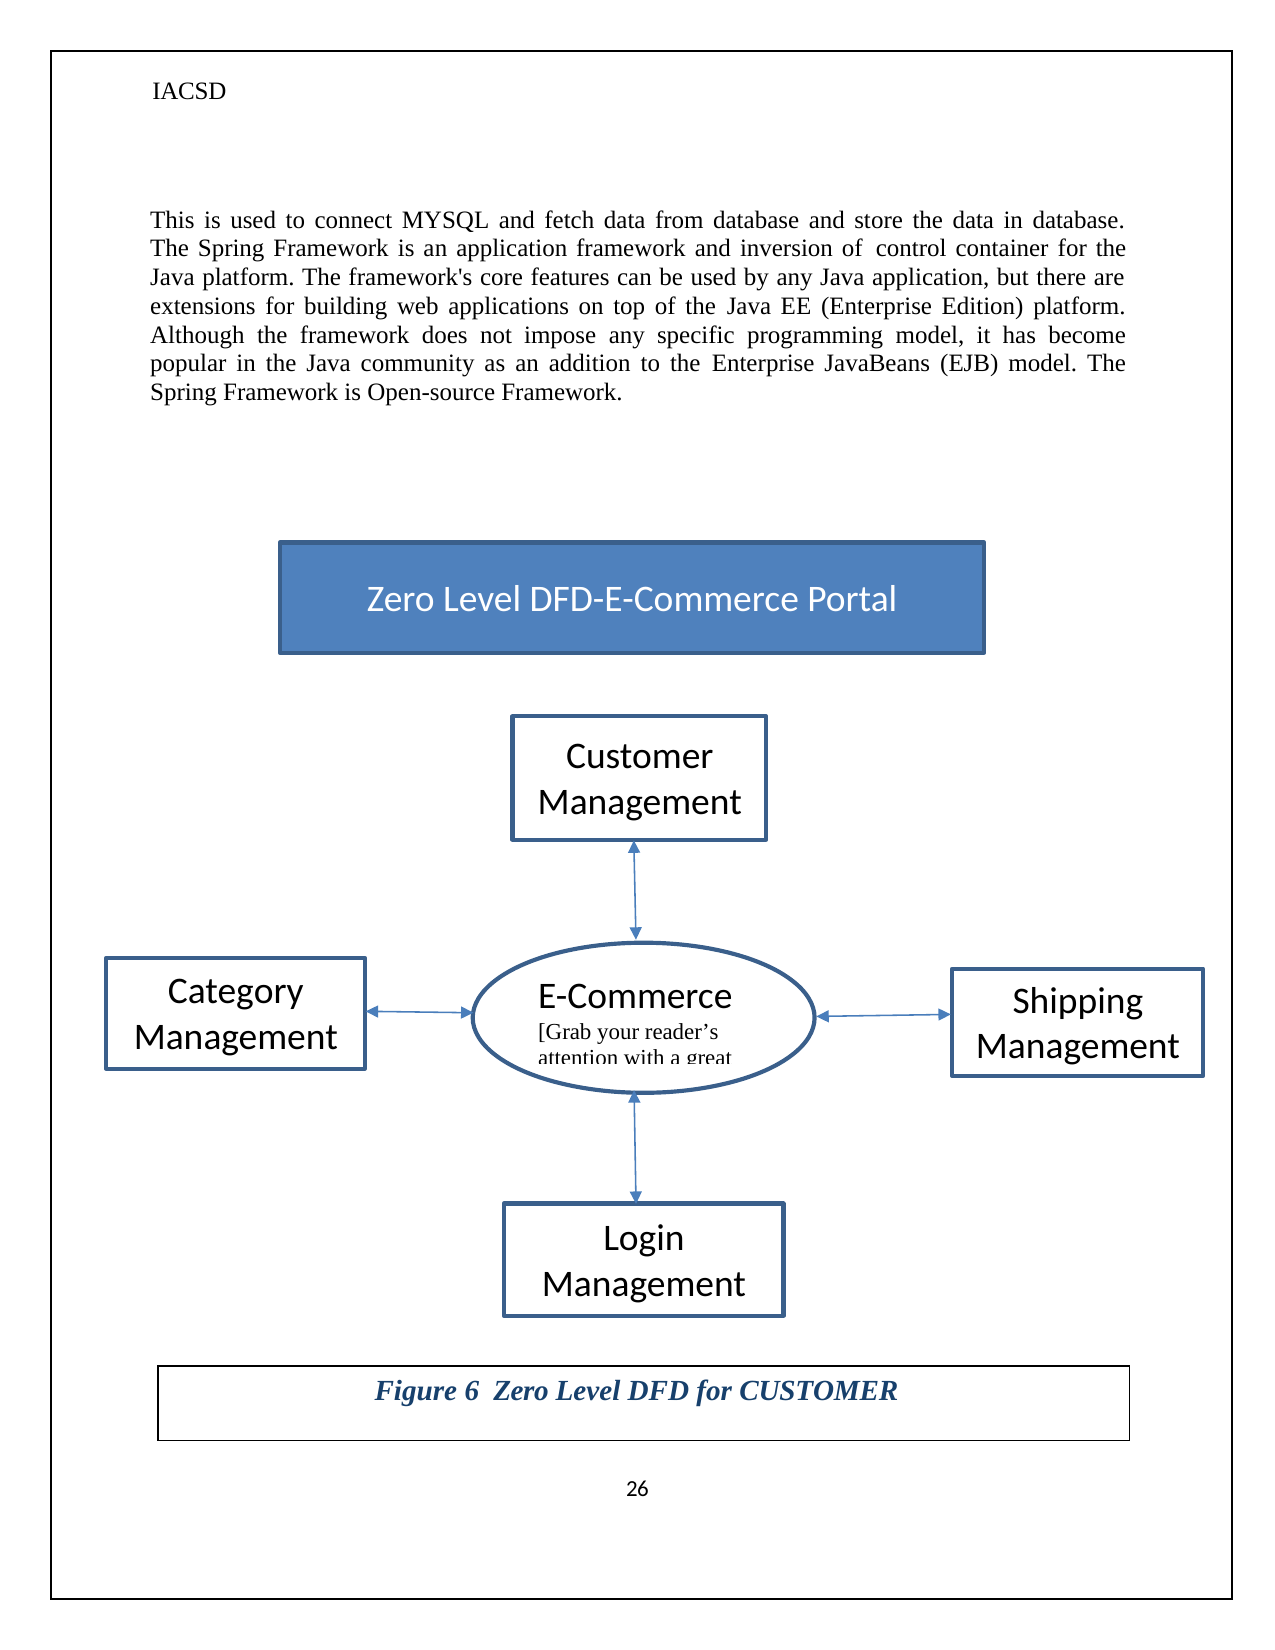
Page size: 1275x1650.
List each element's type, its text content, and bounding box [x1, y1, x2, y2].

text This is used to connect MYSQL and fetch data from database and store the data in database. The Spring Framework is an application framework and inversion of control container for the Java platform. The framework's core features can be used by any Java application, but there are extensions for building web applications on top of the Java EE (Enterprise Edition) platform. Although the framework does not impose any specific programming model, it has become popular in the Java community as an addition to the Enterprise JavaBeans (EJB) model. The Spring Framework is Open-source Framework. [150, 205, 1126, 406]
